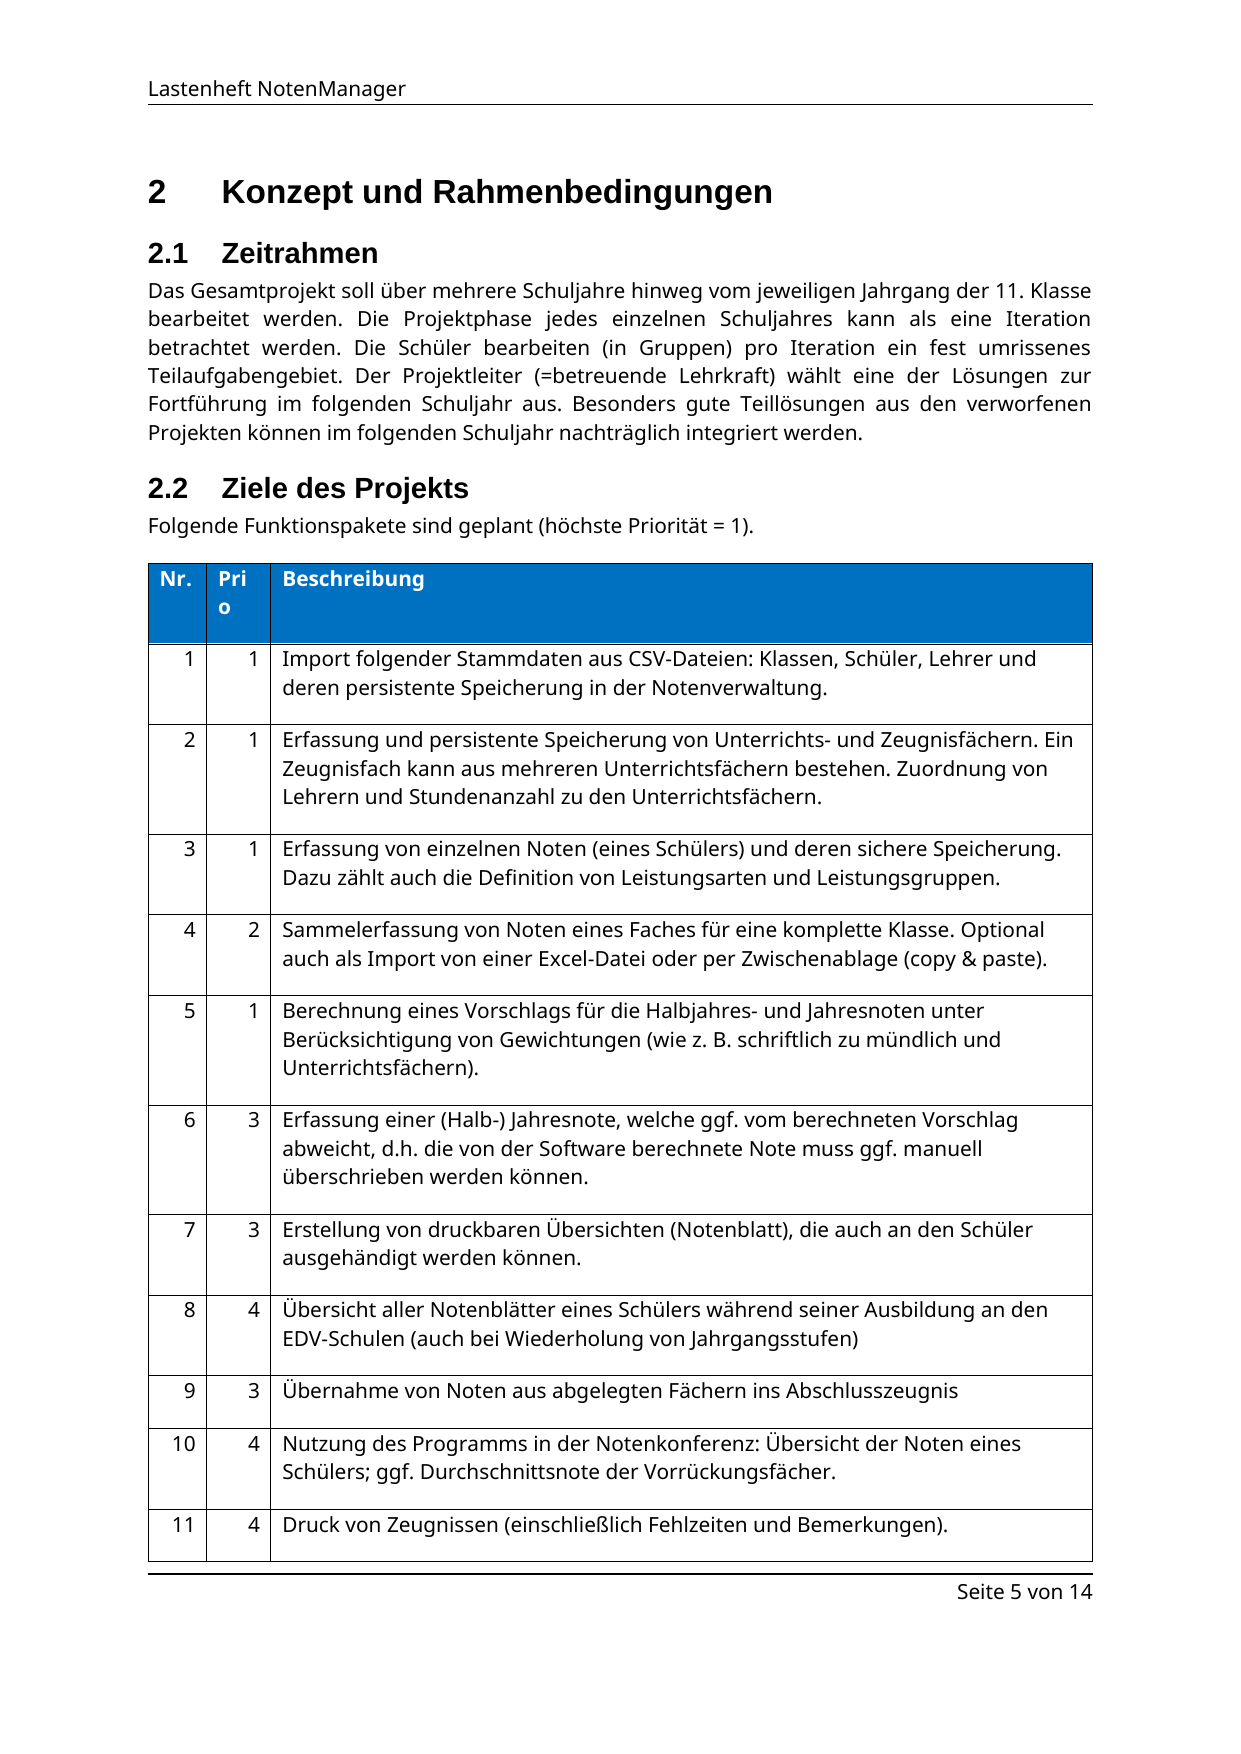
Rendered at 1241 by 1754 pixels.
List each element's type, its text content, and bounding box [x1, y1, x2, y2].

table_cell 4 [149, 915, 206, 995]
table_cell 6 [149, 1106, 206, 1214]
table_header Nr. [149, 564, 206, 643]
table_cell Übernahme von Noten aus abgelegten Fächern ins Abschlusszeugnis [271, 1376, 1092, 1428]
table_cell 1 [207, 645, 270, 724]
subtitle Zeitrahmen [148, 236, 1093, 269]
table_header Prio [207, 564, 270, 643]
table_cell Erfassung einer (Halb-) Jahresnote, welche ggf. vom berechneten Vorschlag abweicht, d.h. die von der Software berechnete Note muss ggf. manuell überschrieben werden können. [271, 1106, 1092, 1214]
table_cell 1 [149, 645, 206, 724]
table_cell Erfassung von einzelnen Noten (eines Schülers) und deren sichere Speicherung. Dazu zählt auch die Definition von Leistungsarten und Leistungsgruppen. [271, 835, 1092, 914]
subtitle Ziele des Projekts [148, 471, 1093, 505]
table_cell 11 [149, 1510, 206, 1561]
table_cell 3 [207, 1376, 270, 1428]
text Das Gesamtprojekt soll über mehrere Schuljahre hinweg vom jeweiligen Jahrgang der 11. Klasse bearbeitet werden. Die Projektphase jedes einzelnen Schuljahres kann als eine Iteration betrachtet werden. Die Schüler bearbeiten (in Gruppen) pro Iteration ein fest umrissenes Teilaufgabengebiet. Der Projektleiter (=betreuende Lehrkraft) wählt eine der Lösungen zur Fortführung im folgenden Schuljahr aus. Besonders gute Teillösungen aus den verworfenen Projekten können im folgenden Schuljahr nachträglich integriert werden. [148, 276, 1093, 446]
table_cell Berechnung eines Vorschlags für die Halbjahres- und Jahresnoten unter Berücksichtigung von Gewichtungen (wie z. B. schriftlich zu mündlich und Unterrichtsfächern). [271, 996, 1092, 1104]
table_cell 9 [149, 1376, 206, 1428]
table_cell Übersicht aller Notenblätter eines Schülers während seiner Ausbildung an den EDV-Schulen (auch bei Wiederholung von Jahrgangsstufen) [271, 1296, 1092, 1375]
table_header Beschreibung [271, 564, 1092, 643]
table_cell Sammelerfassung von Noten eines Faches für eine komplette Klasse. Optional auch als Import von einer Excel-Datei oder per Zwischenablage (copy & paste). [271, 915, 1092, 995]
table_cell 10 [149, 1429, 206, 1509]
table_cell 3 [207, 1106, 270, 1214]
table_cell Druck von Zeugnissen (einschließlich Fehlzeiten und Bemerkungen). [271, 1510, 1092, 1561]
subtitle Konzept und Rahmenbedingungen [148, 173, 1093, 211]
table_cell 5 [149, 996, 206, 1104]
table_cell 1 [207, 725, 270, 833]
table_cell 4 [207, 1296, 270, 1375]
table_cell 7 [149, 1215, 206, 1294]
table_cell Erfassung und persistente Speicherung von Unterrichts- und Zeugnisfächern. Ein Zeugnisfach kann aus mehreren Unterrichtsfächern bestehen. Zuordnung von Lehrern und Stundenanzahl zu den Unterrichtsfächern. [271, 725, 1092, 833]
table_cell 1 [207, 835, 270, 914]
table_cell 3 [207, 1215, 270, 1294]
table_cell 2 [149, 725, 206, 833]
text Folgende Funktionspakete sind geplant (höchste Priorität = 1). [148, 511, 1093, 540]
table_cell 8 [149, 1296, 206, 1375]
table_cell 3 [149, 835, 206, 914]
table_cell 1 [207, 996, 270, 1104]
table_cell 2 [207, 915, 270, 995]
table_cell Erstellung von druckbaren Übersichten (Notenblatt), die auch an den Schüler ausgehändigt werden können. [271, 1215, 1092, 1294]
table_cell Nutzung des Programms in der Notenkonferenz: Übersicht der Noten eines Schülers; ggf. Durchschnittsnote der Vorrückungsfächer. [271, 1429, 1092, 1509]
table_cell 4 [207, 1510, 270, 1561]
table_cell Import folgender Stammdaten aus CSV-Dateien: Klassen, Schüler, Lehrer und deren persistente Speicherung in der Notenverwaltung. [271, 645, 1092, 724]
table_cell 4 [207, 1429, 270, 1509]
